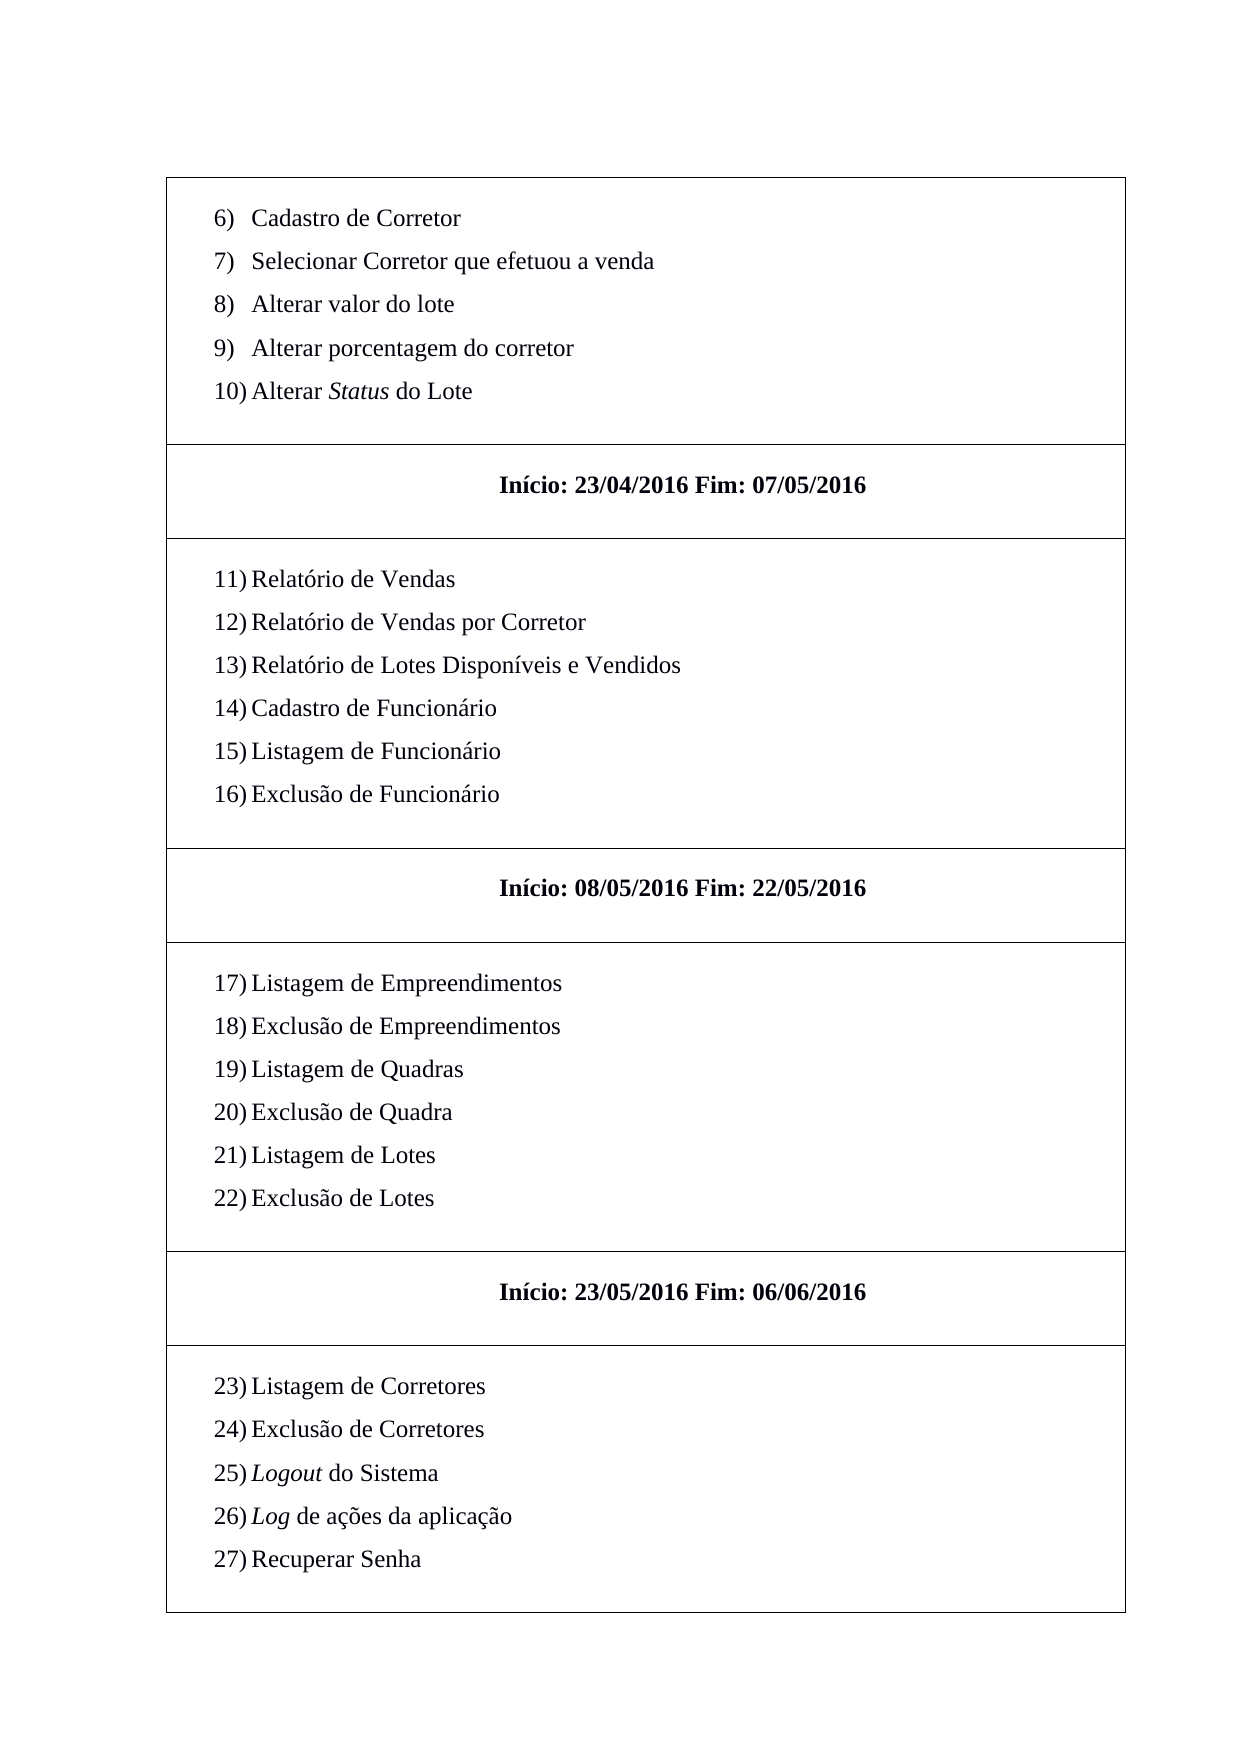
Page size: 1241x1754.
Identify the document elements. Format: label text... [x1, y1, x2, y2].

table_cell Início: 23/04/2016 Fim: 07/05/2016 [167, 445, 1125, 538]
table_cell Início: 08/05/2016 Fim: 22/05/2016 [167, 849, 1125, 942]
table_cell Início: 23/05/2016 Fim: 06/06/2016 [167, 1252, 1125, 1345]
table_cell Listagem de Empreendimentos Exclusão de Empreendimentos Listagem de Quadras Exclusão de Quadra Listagem de Lotes Exclusão de Lotes [167, 943, 1125, 1251]
table_cell Relatório de Vendas Relatório de Vendas por Corretor Relatório de Lotes Disponíveis e Vendidos Cadastro de Funcionário Listagem de Funcionário Exclusão de Funcionário [167, 539, 1125, 847]
table_cell Cadastro de Corretor Selecionar Corretor que efetuou a venda Alterar valor do lote Alterar porcentagem do corretor Alterar Status do Lote [167, 178, 1125, 444]
table_cell Listagem de Corretores Exclusão de Corretores Logout do Sistema Log de ações da aplicação Recuperar Senha [167, 1346, 1125, 1612]
